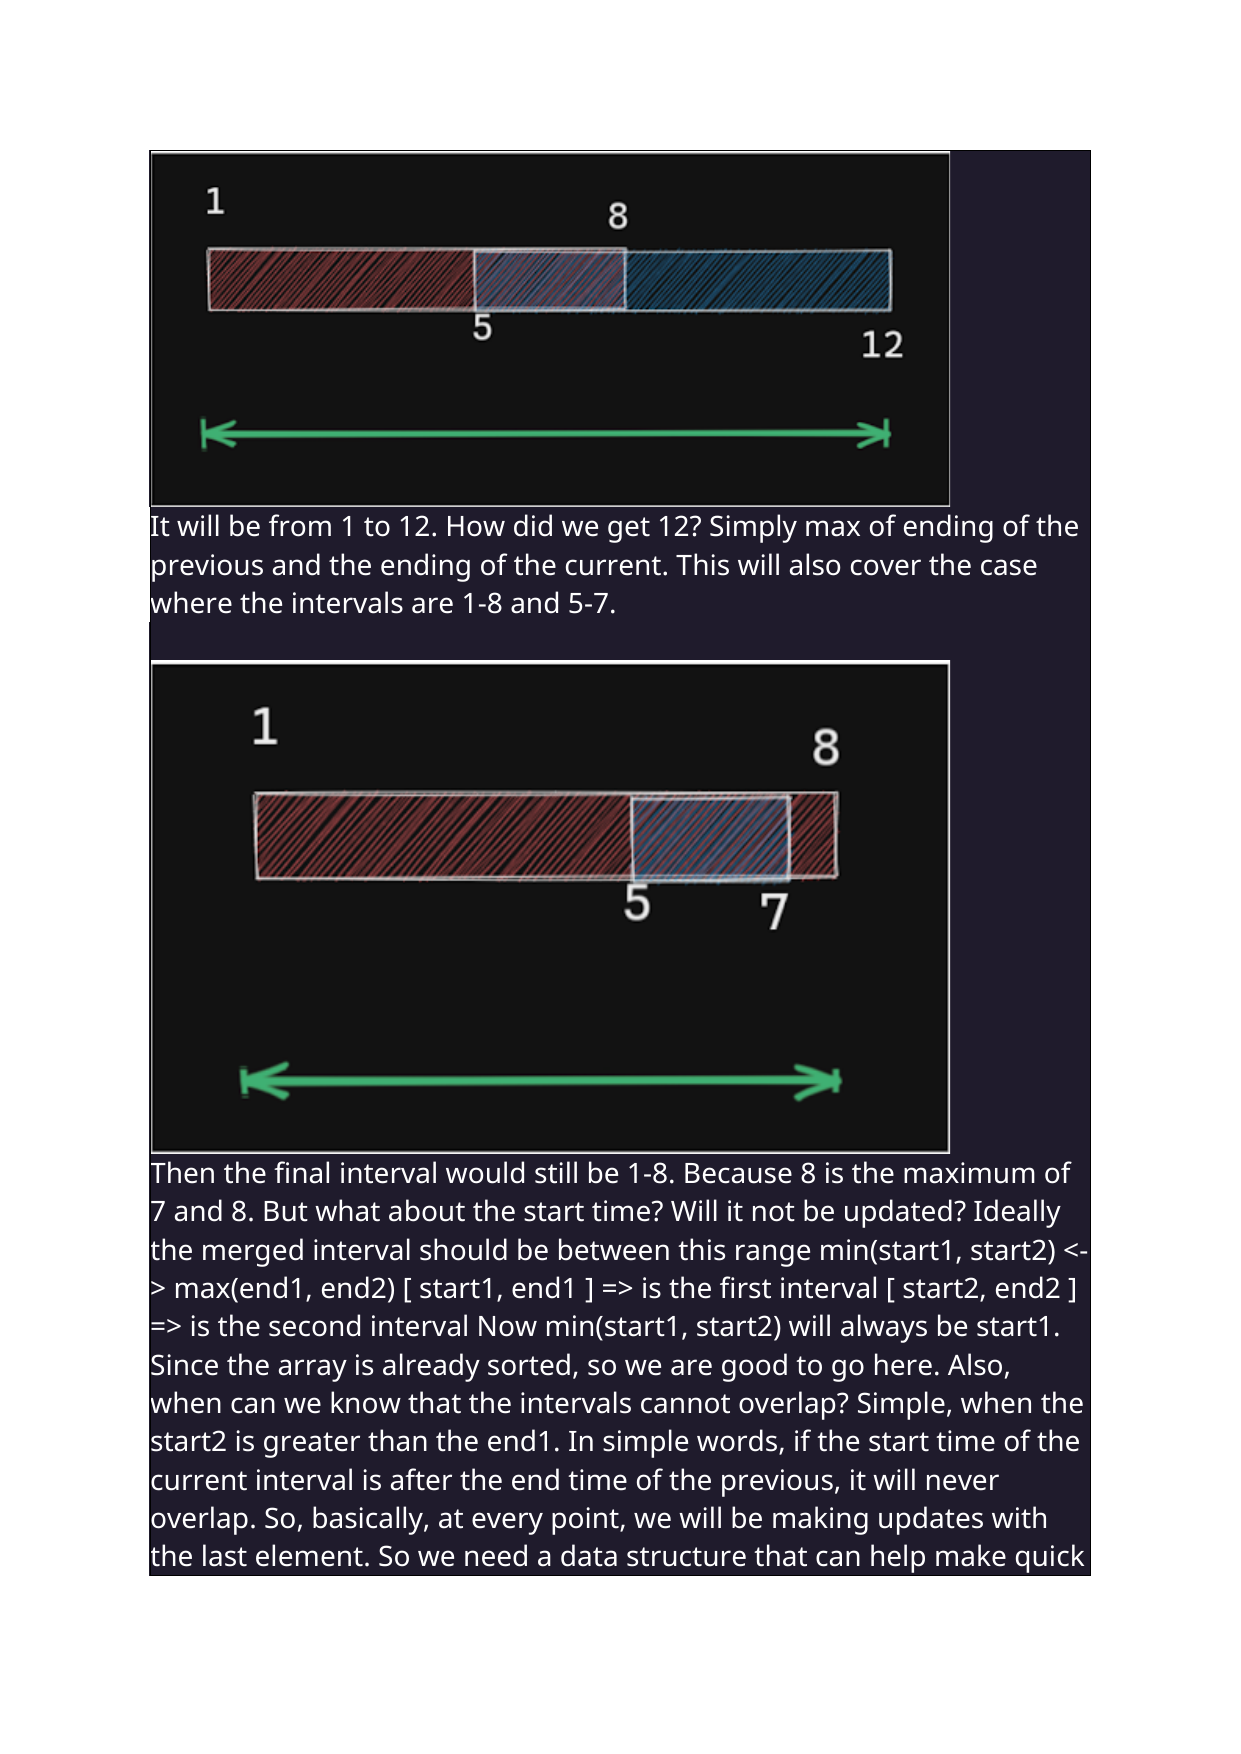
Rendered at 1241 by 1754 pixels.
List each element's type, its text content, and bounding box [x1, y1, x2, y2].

picture [151, 660, 951, 1154]
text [151, 1153, 1090, 1575]
picture [151, 151, 951, 507]
text It will be from 1 to 12. How did we get 12? Simply max of ending of the previous and the ending of the current. This will also cover the case where the intervals are 1-8 and 5-7. [151, 507, 1090, 622]
